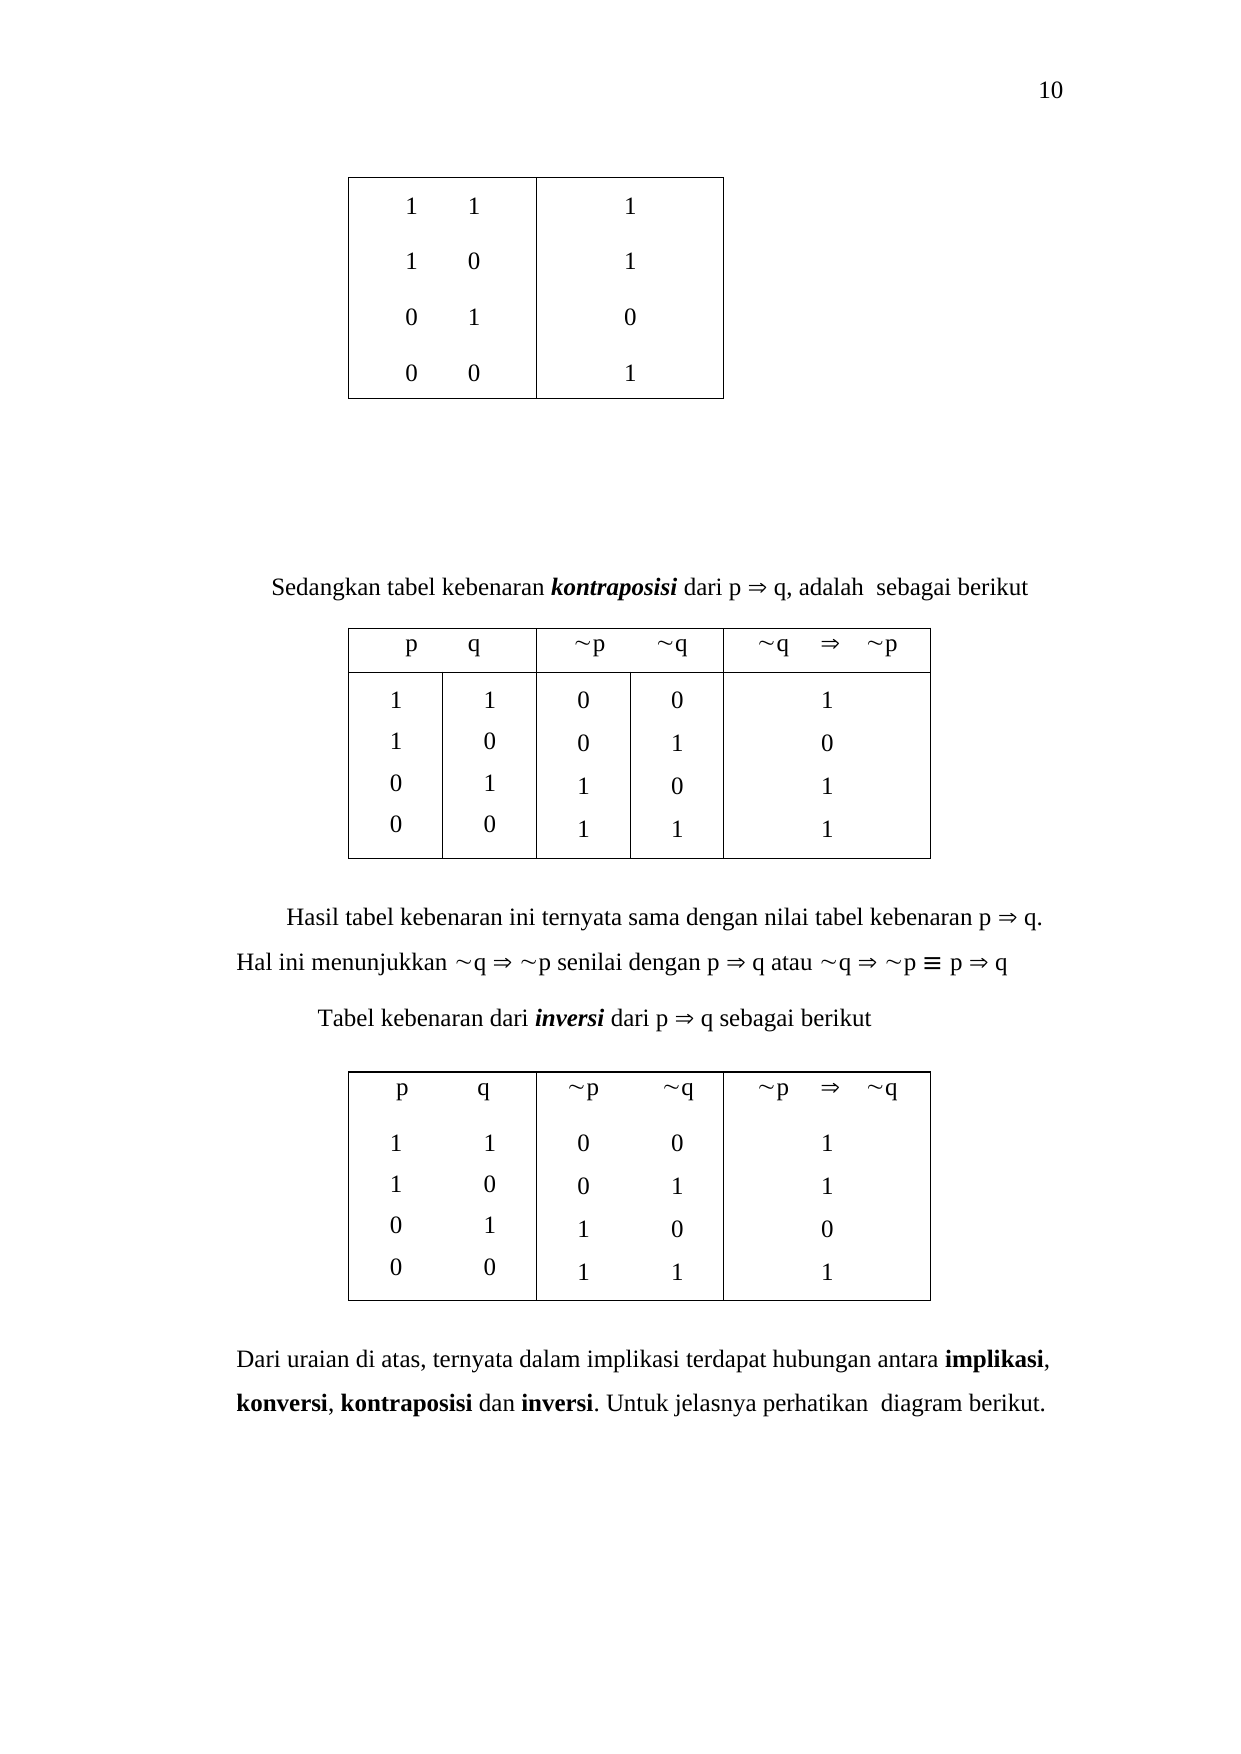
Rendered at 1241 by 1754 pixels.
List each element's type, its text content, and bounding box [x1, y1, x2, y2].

table_cell 1 0 1 1 [724, 673, 930, 857]
table_cell 1 1 0 1 [537, 178, 723, 398]
text Dari uraian di atas, ternyata dalam implikasi terdapat hubungan antara implikasi, konversi, kontraposisi dan inversi. Untuk jelasnya perhatikan diagram berikut. [236, 1344, 1063, 1416]
table_cell 0 0 1 1 [537, 1115, 630, 1300]
table_header q p [724, 629, 930, 672]
table_header p q [349, 1073, 536, 1115]
table_cell 1 0 1 0 [443, 673, 536, 857]
table_cell 1 0 1 0 [443, 1115, 536, 1300]
table_header p q [537, 629, 723, 672]
table_cell 1 1 0 1 [724, 1115, 930, 1300]
table_header p q [349, 629, 536, 672]
table_cell 1 1 0 0 [349, 673, 442, 857]
table_cell 0 1 0 1 [630, 1115, 723, 1300]
table_cell 1 1 1 0 0 1 0 0 [349, 178, 536, 398]
text Hasil tabel kebenaran ini ternyata sama dengan nilai tabel kebenaran p q. Hal ini menunjukkan q p senilai dengan p q atau q p ≡ p q [236, 902, 1063, 976]
text Sedangkan tabel kebenaran kontraposisi dari p q, adalah sebagai berikut [236, 572, 1063, 601]
table_cell 0 0 1 1 [537, 673, 630, 857]
table_cell 0 1 0 1 [631, 673, 723, 857]
text Tabel kebenaran dari inversi dari p q sebagai berikut [236, 1003, 1063, 1032]
table_header p q [537, 1073, 723, 1115]
table_cell 1 1 0 0 [349, 1115, 443, 1300]
table_header p q [724, 1073, 930, 1115]
